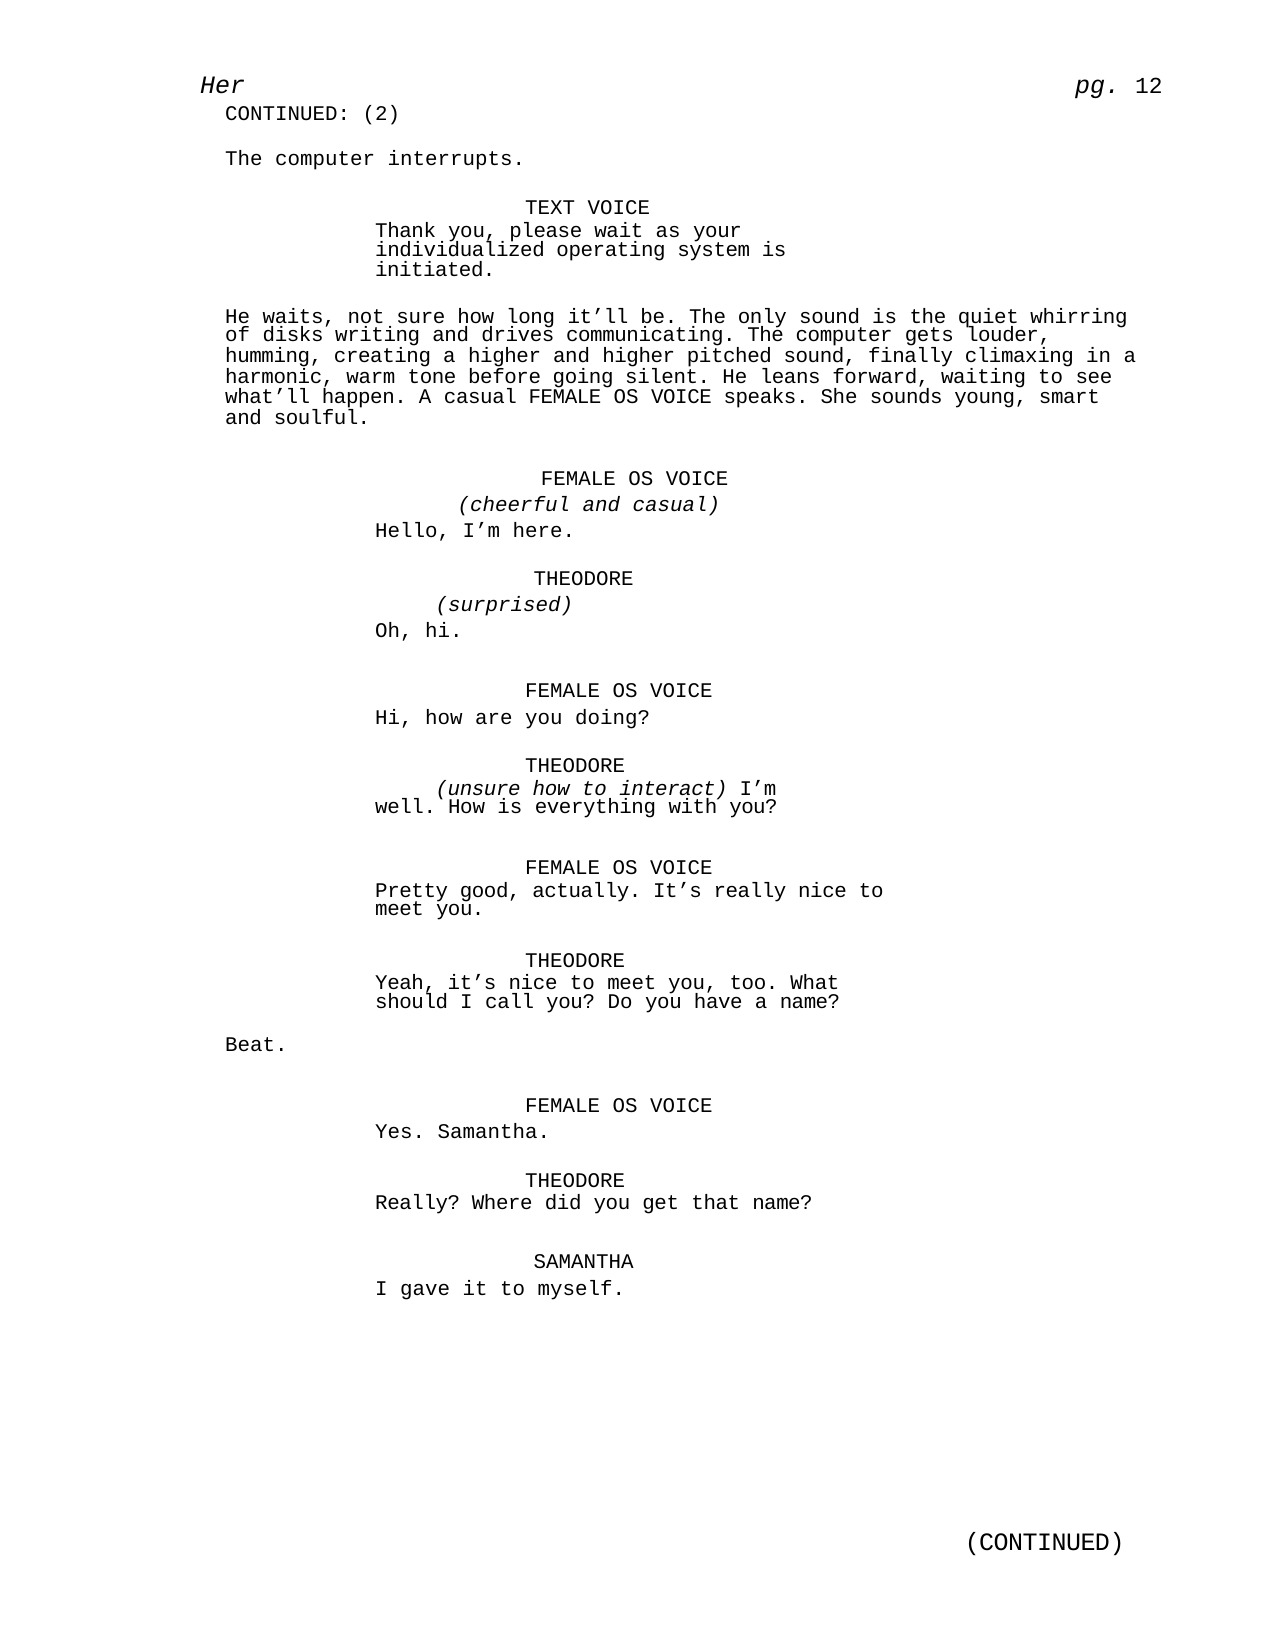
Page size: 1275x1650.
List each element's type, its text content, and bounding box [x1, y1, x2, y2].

text Yes. Samantha. [375, 1118, 1142, 1144]
text (unsure how to interact) I’m well. How is everything with you? [375, 779, 842, 820]
text FEMALE OS VOICE [210, 464, 1058, 491]
text Yeah, it’s nice to meet you, too. What should I call you? Do you have a name? [375, 973, 897, 1014]
text I gave it to myself. [375, 1274, 1142, 1301]
text Oh, hi. [375, 616, 1142, 643]
text Hello, I’m here. [375, 516, 1142, 543]
text Hi, how are you doing? [375, 703, 1142, 729]
text (surprised) [435, 591, 1142, 616]
text Really? Where did you get that name? [375, 1193, 857, 1214]
text The computer interrupts. [225, 148, 1142, 172]
text THEODORE [525, 946, 1142, 972]
text FEMALE OS VOICE [525, 853, 1142, 880]
text THEODORE [525, 751, 1142, 778]
text Pretty good, actually. It’s really nice to meet you. [375, 881, 897, 922]
text SAMANTHA [210, 1247, 956, 1274]
text THEODORE [525, 1166, 1142, 1193]
text THEODORE [210, 564, 956, 591]
text FEMALE OS VOICE [525, 1091, 1142, 1118]
text FEMALE OS VOICE [525, 676, 1142, 703]
text TEXT VOICE [525, 193, 1142, 220]
text CONTINUED: (2) [225, 103, 1142, 127]
text (cheerful and casual) [210, 491, 967, 516]
text He waits, not sure how long it’ll be. The only sound is the quiet whirring of disks writing and drives communicating. The computer gets louder, humming, creating a higher and higher pitched sound, finally climaxing in a harmonic, warm tone before going silent. He leans forward, waiting to see what’ll happen. A casual FEMALE OS VOICE speaks. She sounds young, smart and soulful. [225, 307, 1142, 431]
text Thank you, please wait as your individualized operating system is initiated. [375, 221, 887, 283]
text Beat. [225, 1034, 302, 1057]
